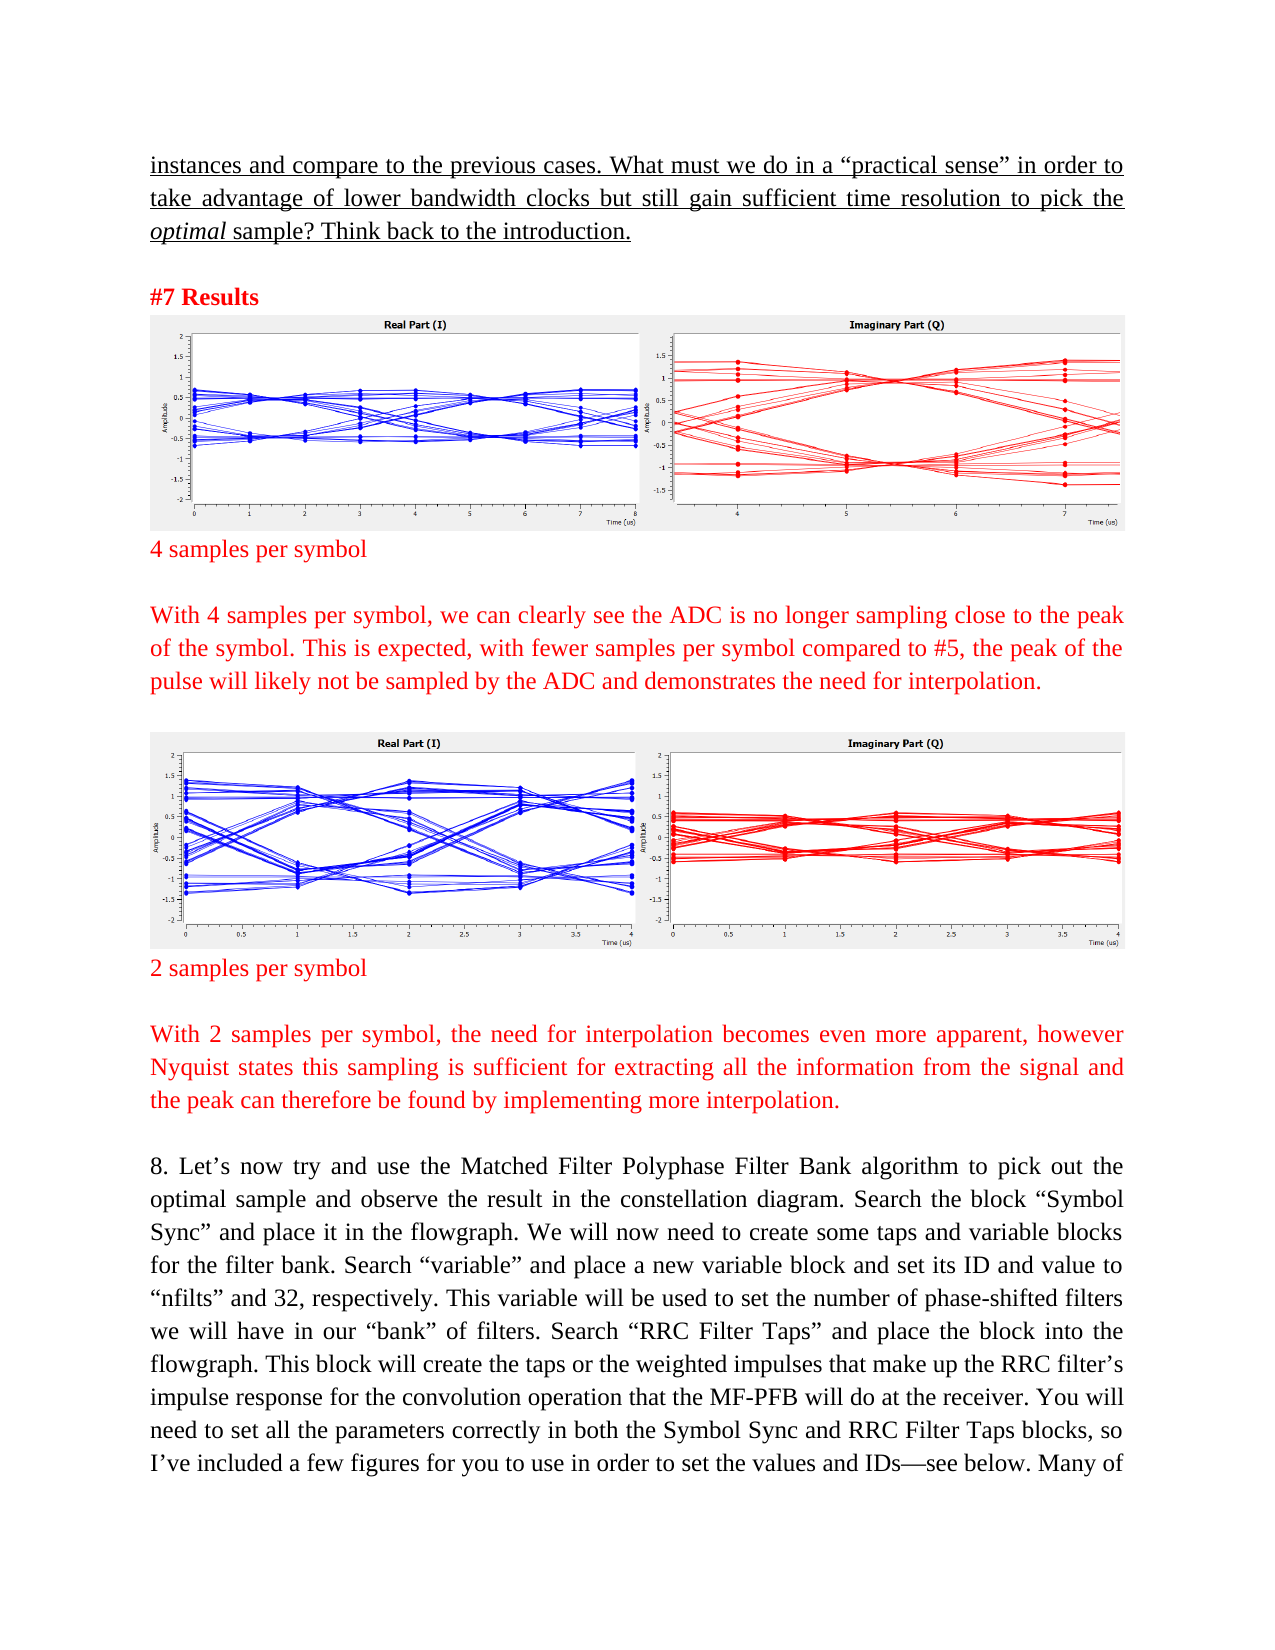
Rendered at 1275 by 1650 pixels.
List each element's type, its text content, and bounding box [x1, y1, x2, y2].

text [150, 1151, 1125, 1477]
text With 4 samples per symbol, we can clearly see the ADC is no longer sampling close to the peak of the symbol. This is expected, with fewer samples per symbol compared to #5, the peak of the pulse will likely not be sampled by the ADC and demonstrates the need for interpolation. [150, 600, 1125, 695]
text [150, 150, 1125, 208]
picture [150, 315, 1125, 531]
text With 2 samples per symbol, the need for interpolation becomes even more apparent, however Nyquist states this sampling is sufficient for extracting all the information from the signal and the peak can therefore be found by implementing more interpolation. [150, 1019, 1125, 1114]
text 4 samples per symbol [150, 534, 1125, 563]
picture [150, 732, 1125, 949]
text #7 Results [150, 282, 1125, 311]
text 2 samples per symbol [150, 953, 1125, 982]
